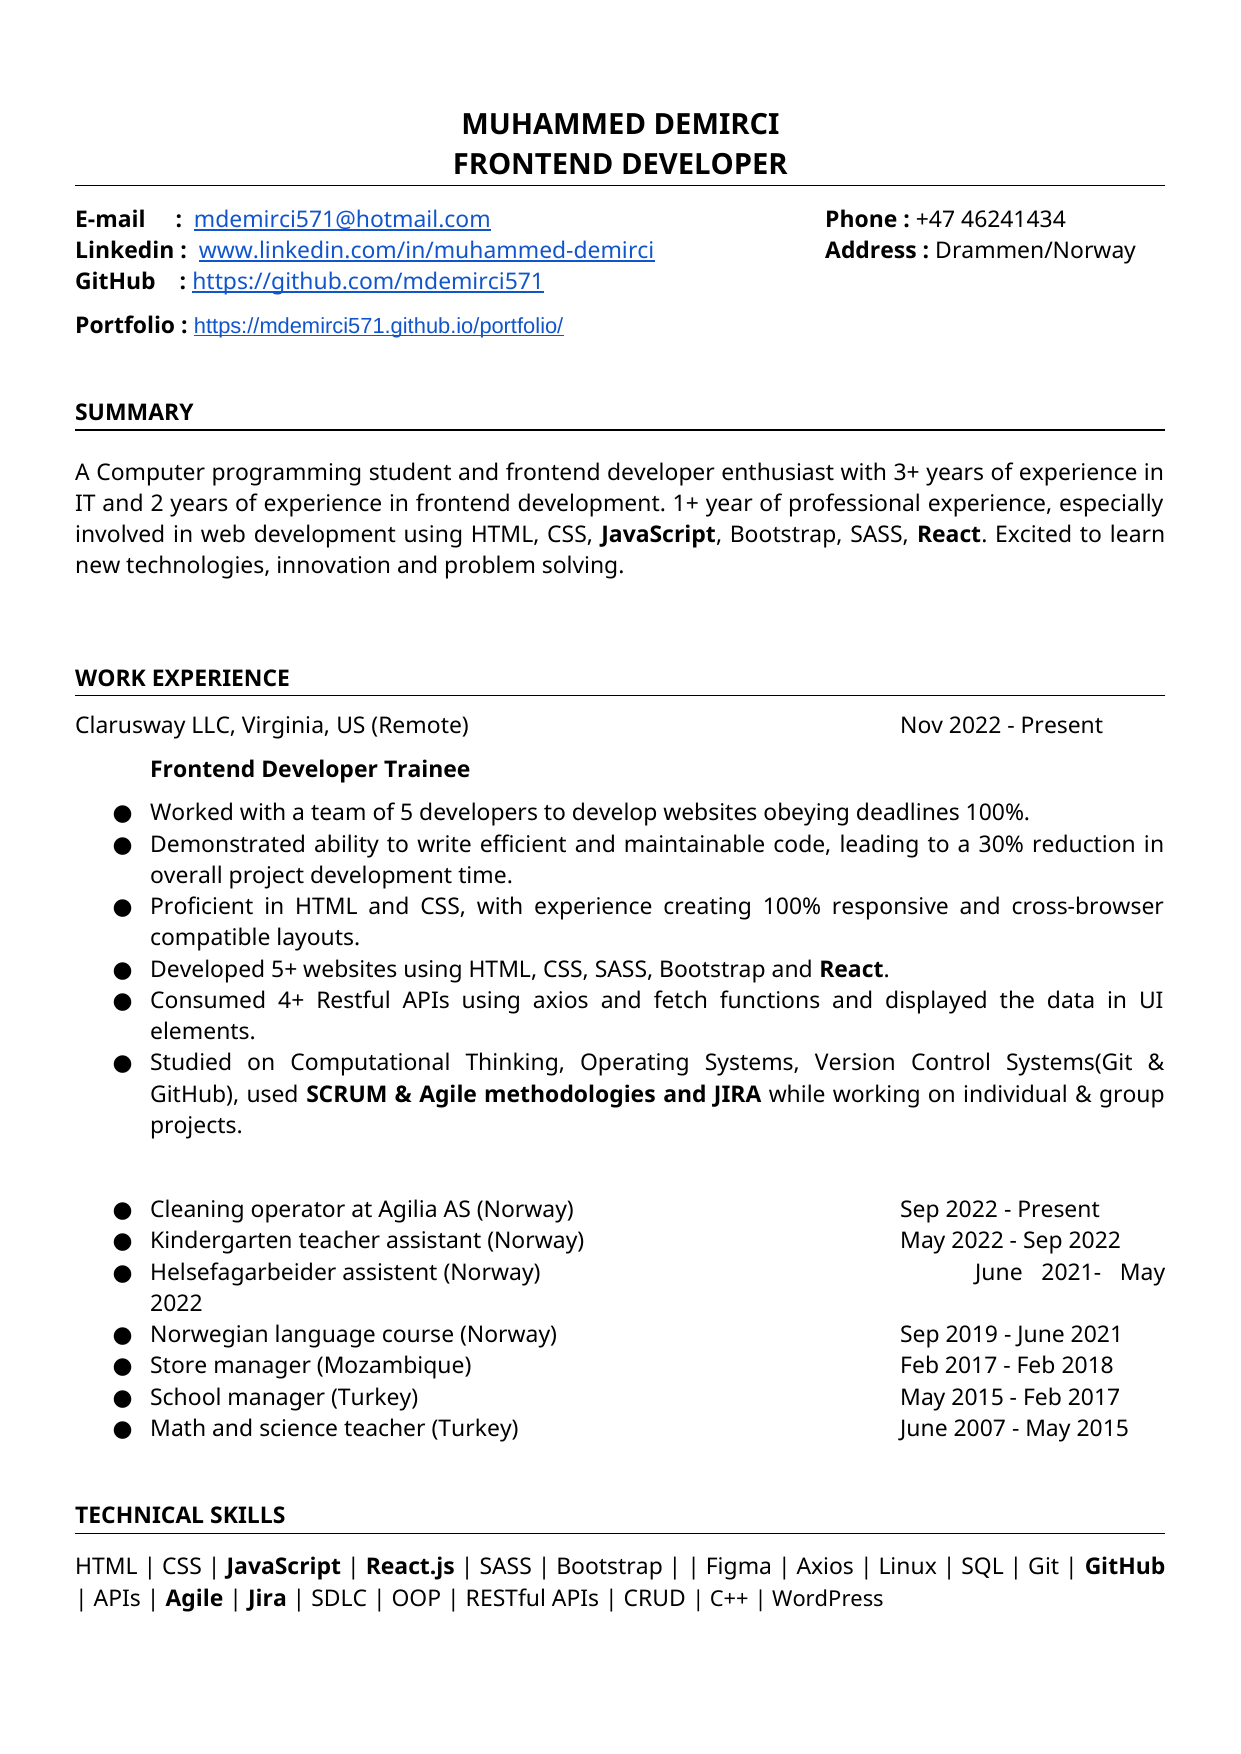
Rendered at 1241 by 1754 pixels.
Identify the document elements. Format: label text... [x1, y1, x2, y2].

text Clarusway LLC, Virginia, US (Remote) Nov 2022 - Present [75, 709, 1165, 740]
list Proficient in HTML and CSS, with experience creating 100% responsive and cross-browser compatible layouts. [112, 890, 1165, 952]
list Developed 5+ websites using HTML, CSS, SASS, Bootstrap and React. [112, 952, 1165, 984]
list Norwegian language course (Norway) Sep 2019 - June 2021 [112, 1318, 1165, 1349]
text TECHNICAL SKILLS [75, 1499, 1165, 1533]
list Worked with a team of 5 developers to develop websites obeying deadlines 100%. [112, 796, 1165, 827]
list Helsefagarbeider assistent (Norway) June 2021- May 2022 [112, 1256, 1165, 1318]
list School manager (Turkey) May 2015 - Feb 2017 [112, 1381, 1165, 1412]
text WORK EXPERIENCE [75, 662, 1165, 695]
text MUHAMMED DEMIRCI [75, 103, 1165, 143]
text HTML | CSS | JavaScript | React.js | SASS | Bootstrap | | Figma | Axios | Linux | SQL | Git | GitHub | APIs | Agile | Jira | SDLC | OOP | RESTful APIs | CRUD | C++ | WordPress [75, 1550, 1165, 1613]
list Store manager (Mozambique) Feb 2017 - Feb 2018 [112, 1349, 1165, 1381]
text SUMMARY [75, 396, 1165, 429]
text FRONTEND DEVELOPER [75, 143, 1165, 185]
list Cleaning operator at Agilia AS (Norway) Sep 2022 - Present [112, 1193, 1165, 1224]
list Demonstrated ability to write efficient and maintainable code, leading to a 30% reduction in overall project development time. [112, 827, 1165, 890]
text Frontend Developer Trainee [75, 752, 1165, 784]
text A Computer programming student and frontend developer enthusiast with 3+ years of experience in IT and 2 years of experience in frontend development. 1+ year of professional experience, especially involved in web development using HTML, CSS, JavaScript, Bootstrap, SASS, React. Excited to learn new technologies, innovation and problem solving. [75, 456, 1165, 581]
list Kindergarten teacher assistant (Norway) May 2022 - Sep 2022 [112, 1224, 1165, 1256]
text E-mail : mdemirci571@hotmail.com Phone : +47 46241434 [75, 202, 1165, 234]
list Consumed 4+ Restful APIs using axios and fetch functions and displayed the data in UI elements. [112, 984, 1165, 1046]
text Portfolio : https://mdemirci571.github.io/portfolio/ [75, 309, 1165, 340]
text Linkedin : www.linkedin.com/in/muhammed-demirci Address : Drammen/Norway [75, 234, 1165, 265]
list Math and science teacher (Turkey) June 2007 - May 2015 [112, 1412, 1165, 1443]
text GitHub : https://github.com/mdemirci571 [75, 265, 1165, 296]
list Studied on Computational Thinking, Operating Systems, Version Control Systems(Git & GitHub), used SCRUM & Agile methodologies and JIRA while working on individual & group projects. [112, 1046, 1165, 1140]
